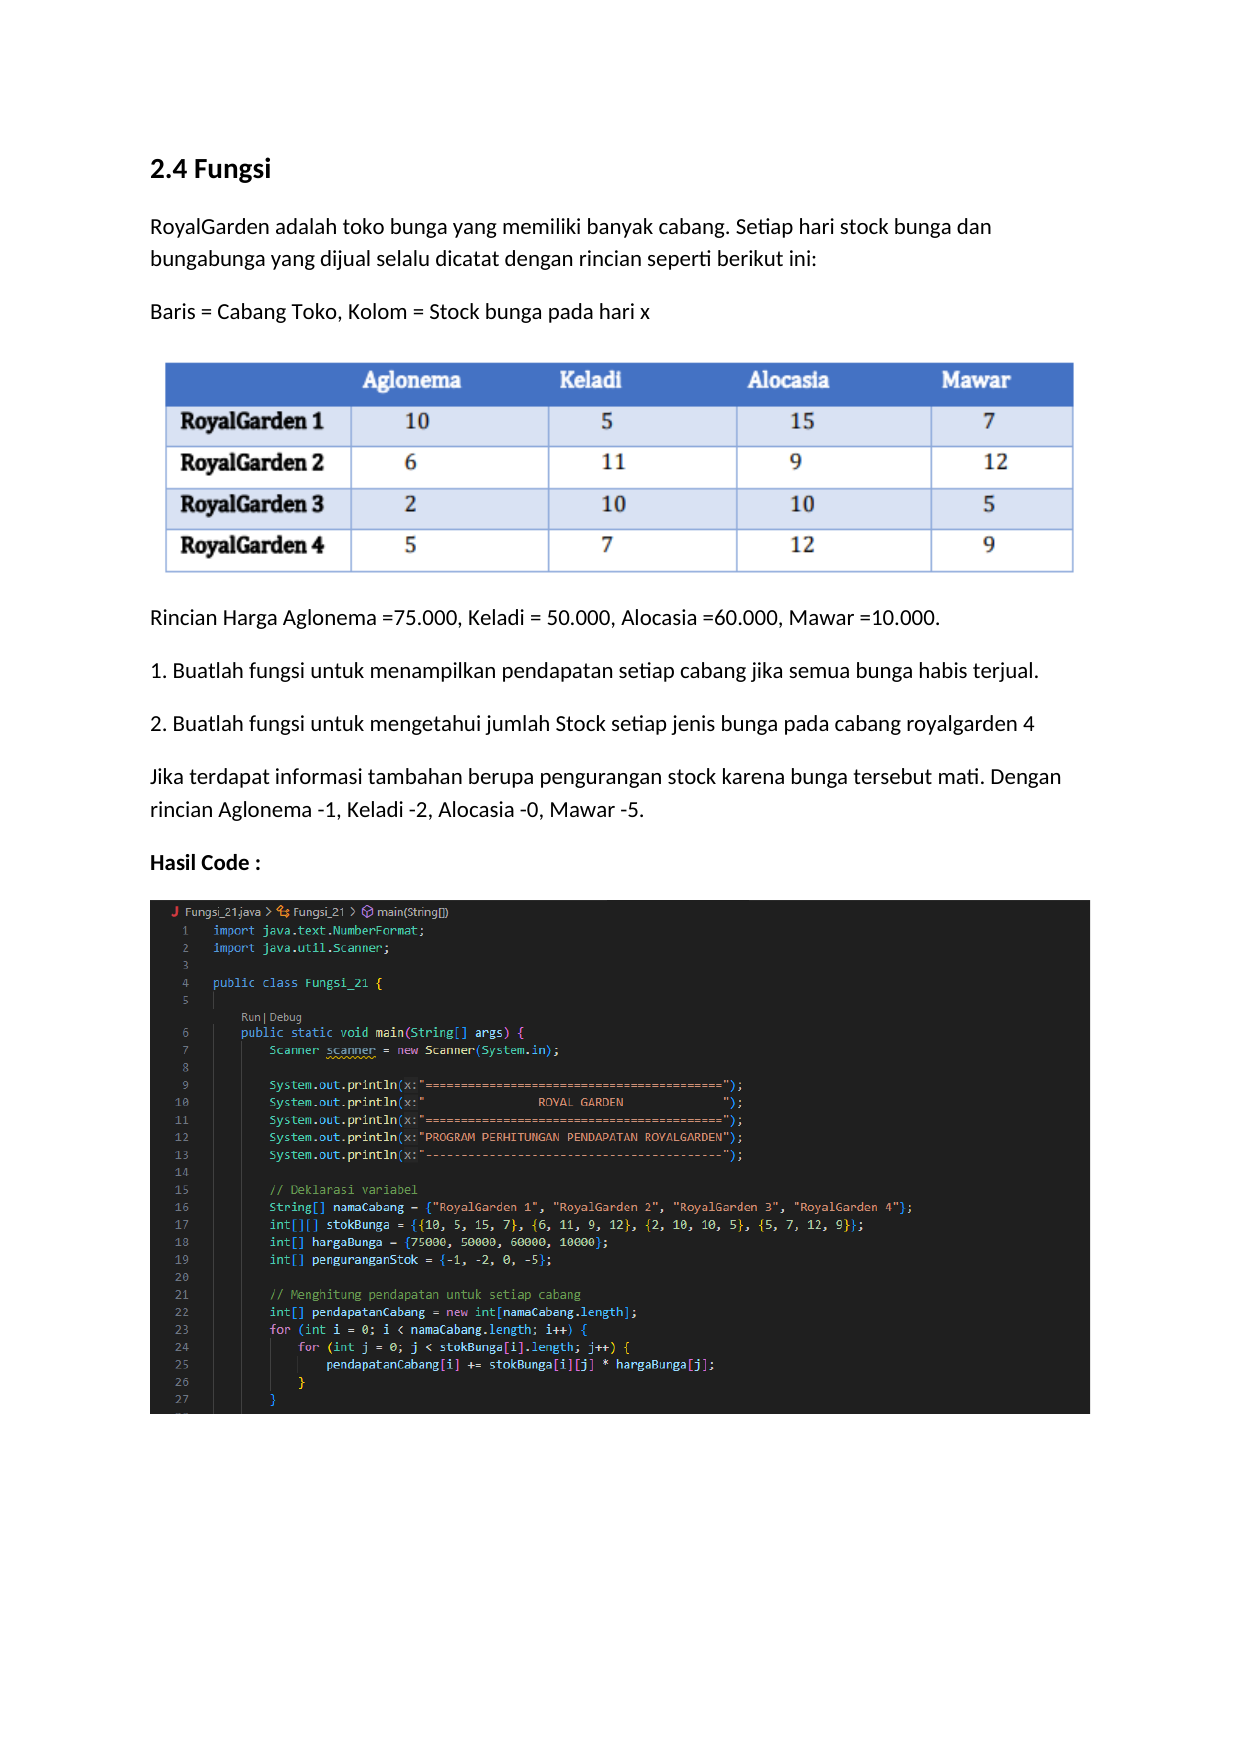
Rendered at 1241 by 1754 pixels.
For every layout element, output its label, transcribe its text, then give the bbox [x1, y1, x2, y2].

picture [150, 350, 1091, 579]
text 2. Buatlah fungsi untuk mengetahui jumlah Stock setiap jenis bunga pada cabang royalgarden 4 [150, 709, 1090, 737]
picture [150, 900, 1091, 1414]
text Rincian Harga Aglonema =75.000, Keladi = 50.000, Alocasia =60.000, Mawar =10.000. [150, 603, 1090, 631]
text 1. Buatlah fungsi untuk menampilkan pendapatan setiap cabang jika semua bunga habis terjual. [150, 656, 1090, 684]
text Jika terdapat informasi tambahan berupa pengurangan stock karena bunga tersebut mati. Dengan rincian Aglonema -1, Keladi -2, Alocasia -0, Mawar -5. [150, 762, 1090, 823]
text 2.4 Fungsi [150, 150, 1090, 186]
text RoyalGarden adalah toko bunga yang memiliki banyak cabang. Setiap hari stock bunga dan bungabunga yang dijual selalu dicatat dengan rincian seperti berikut ini: [150, 212, 1090, 272]
text Hasil Code : [150, 848, 1090, 876]
text Baris = Cabang Toko, Kolom = Stock bunga pada hari x [150, 297, 1090, 325]
